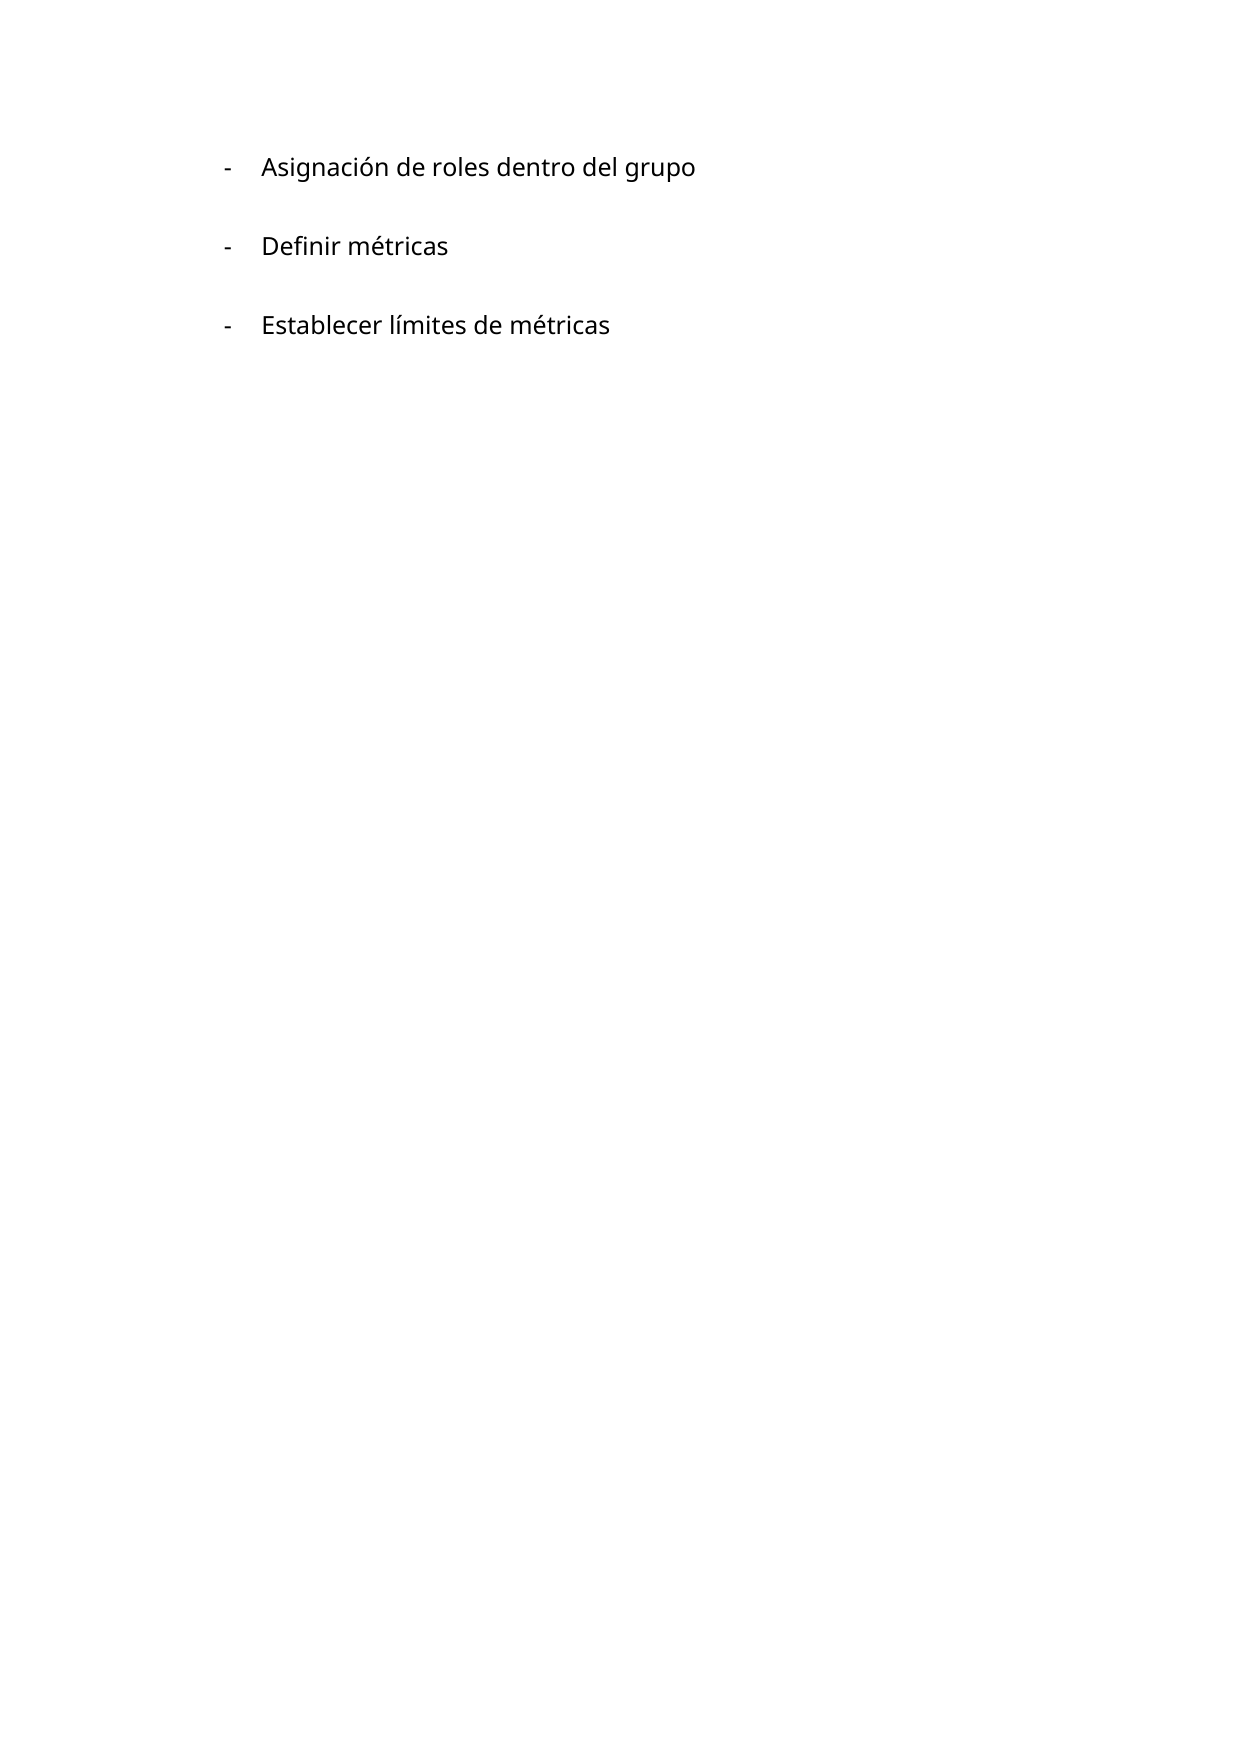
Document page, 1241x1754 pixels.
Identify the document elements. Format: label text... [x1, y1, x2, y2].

list Asignación de roles dentro del grupo [224, 150, 1090, 184]
list Definir métricas [224, 229, 1090, 263]
list Establecer límites de métricas [224, 308, 1090, 342]
